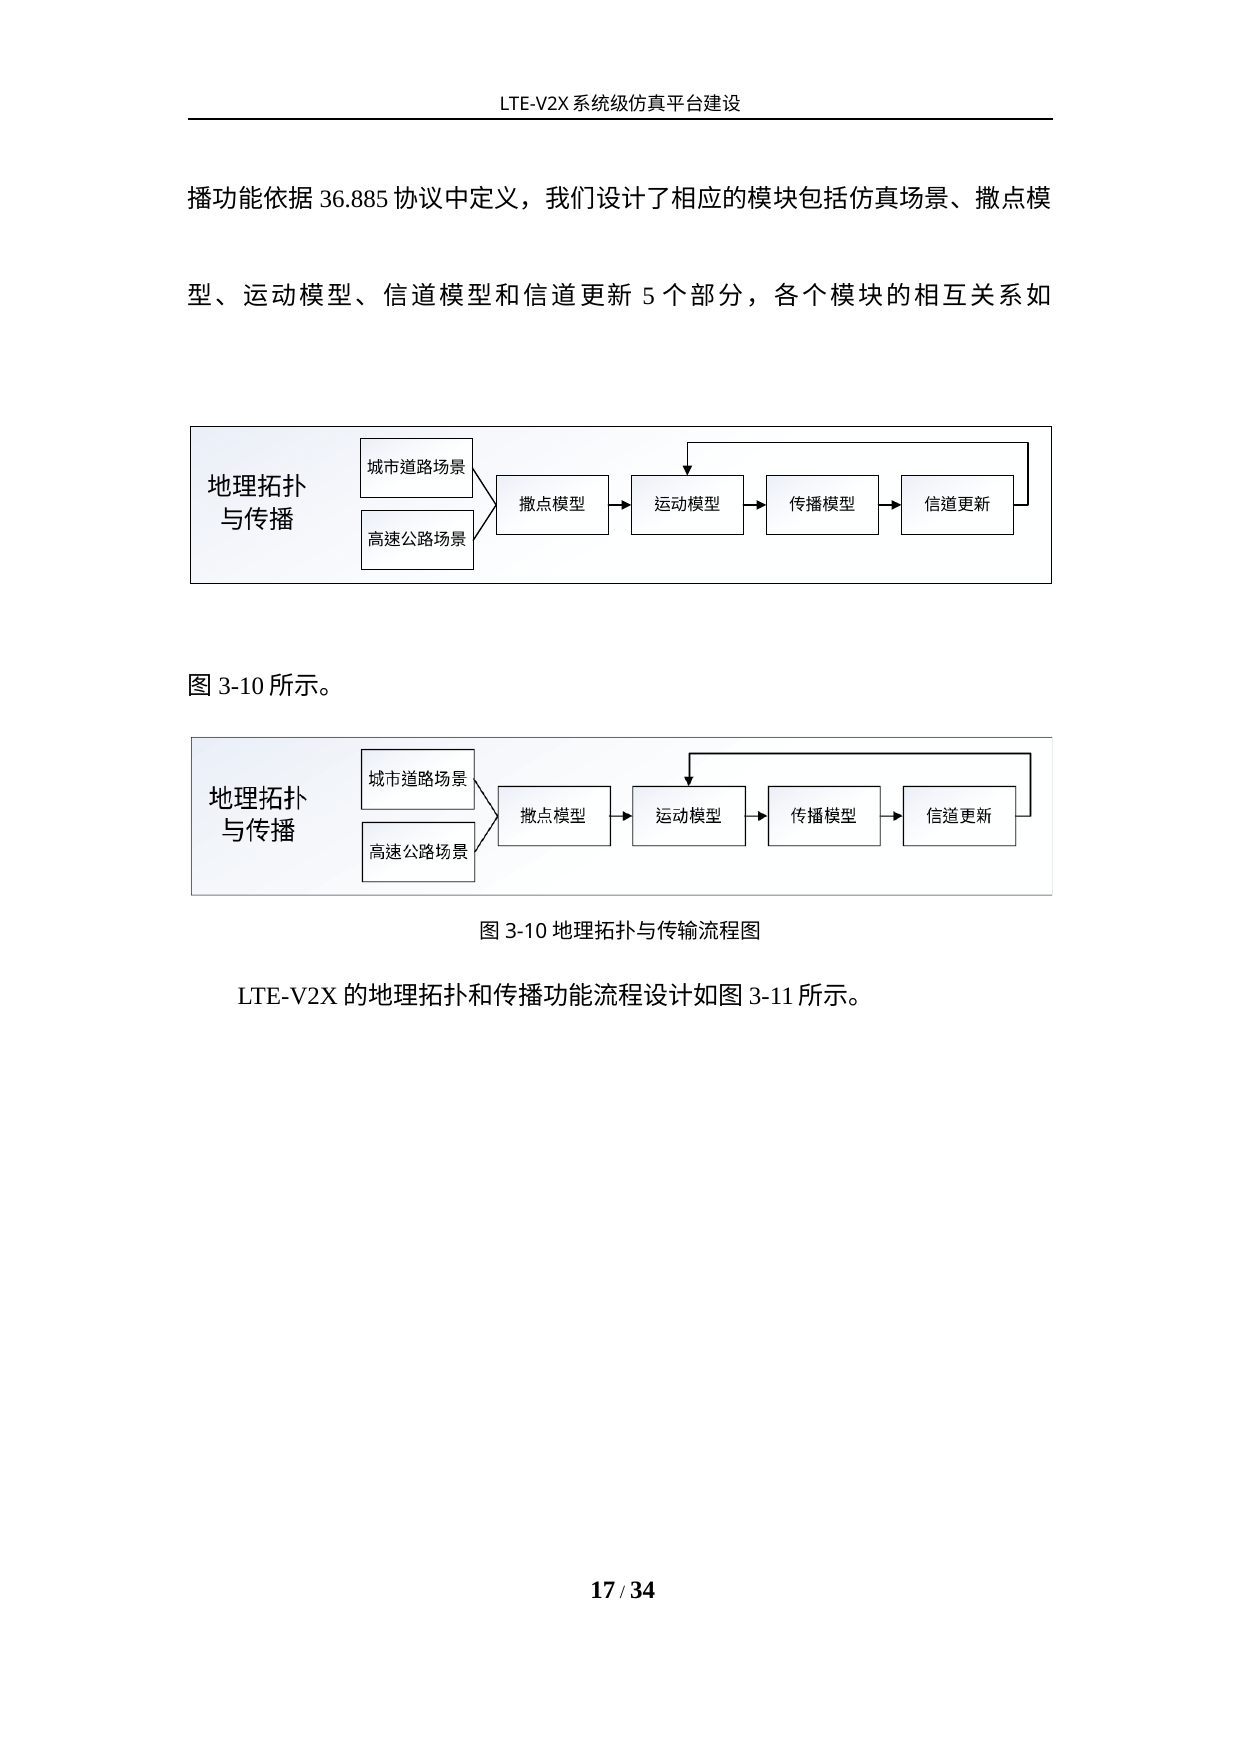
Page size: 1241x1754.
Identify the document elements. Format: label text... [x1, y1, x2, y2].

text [187, 164, 1053, 716]
